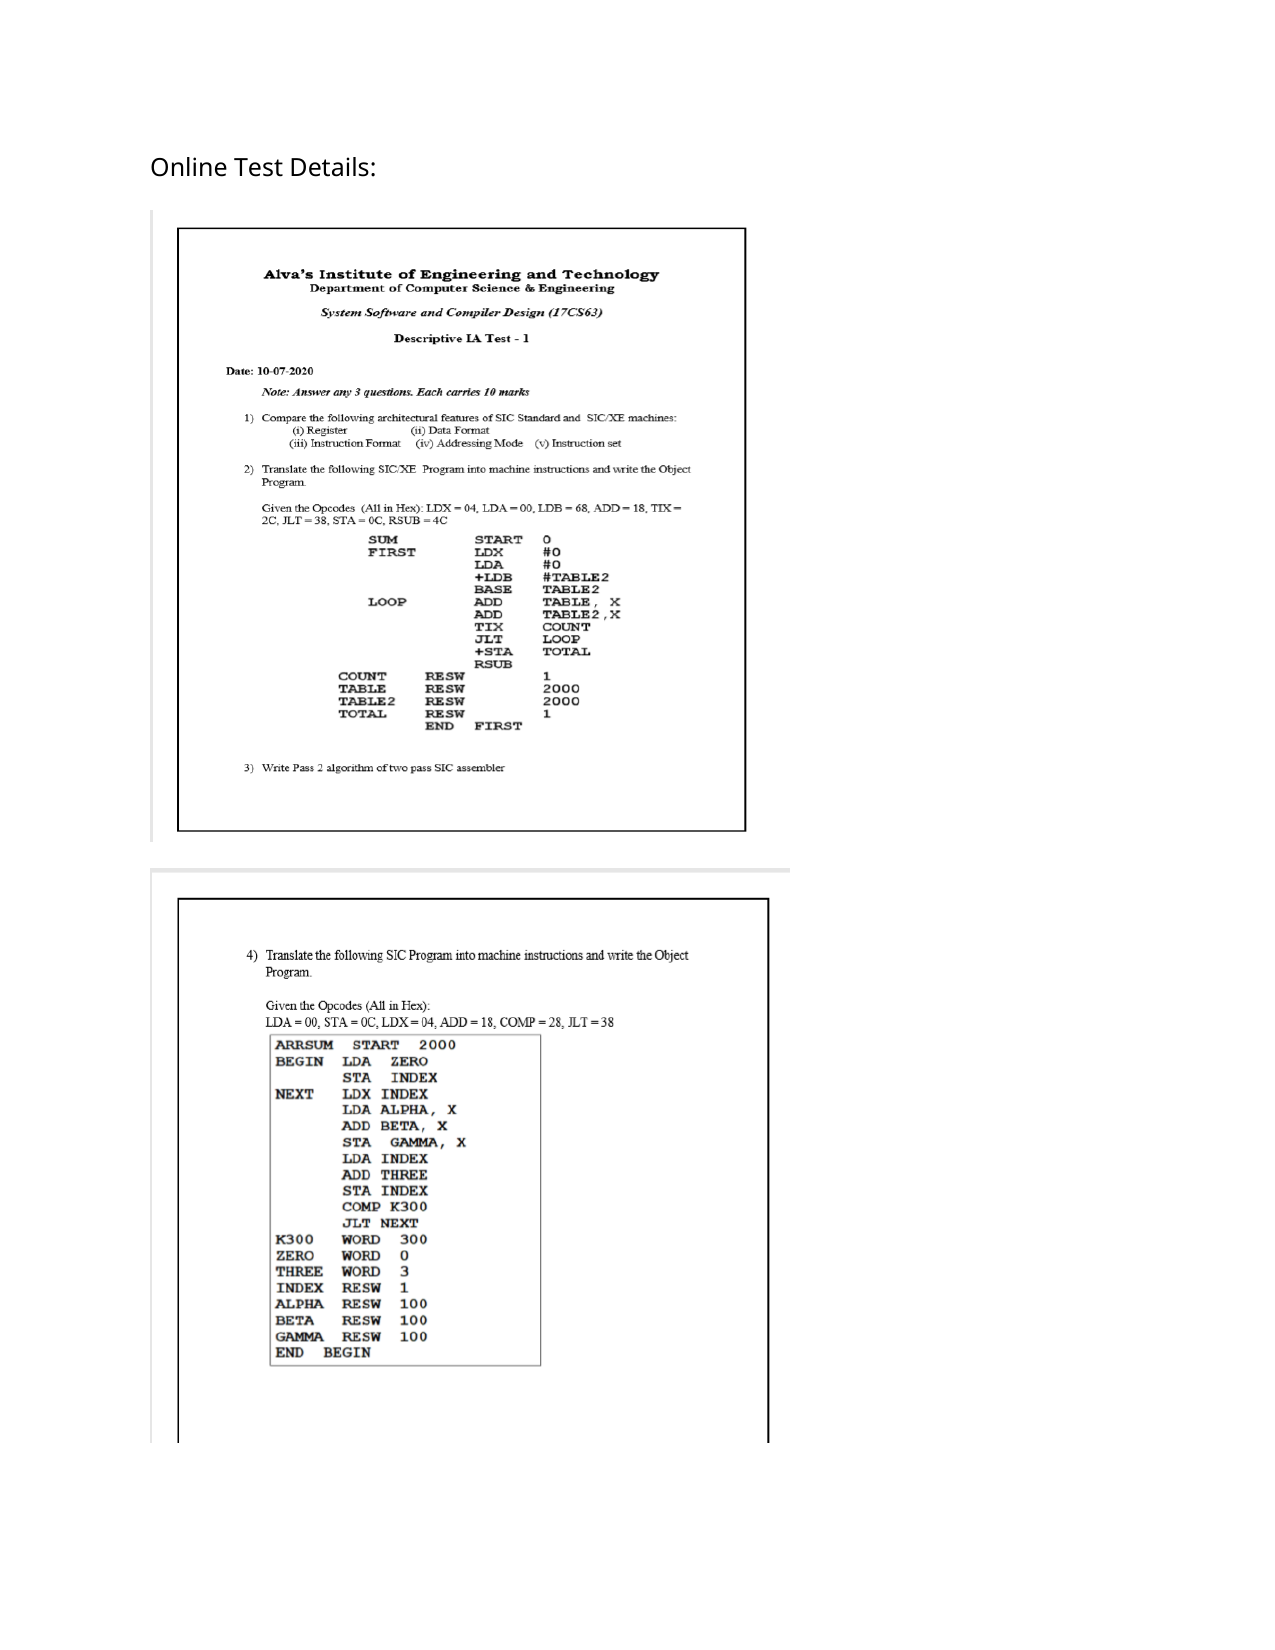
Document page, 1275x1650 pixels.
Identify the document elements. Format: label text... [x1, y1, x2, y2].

text Online Test Details: [150, 150, 1125, 184]
picture [150, 210, 767, 842]
picture [150, 868, 790, 1443]
